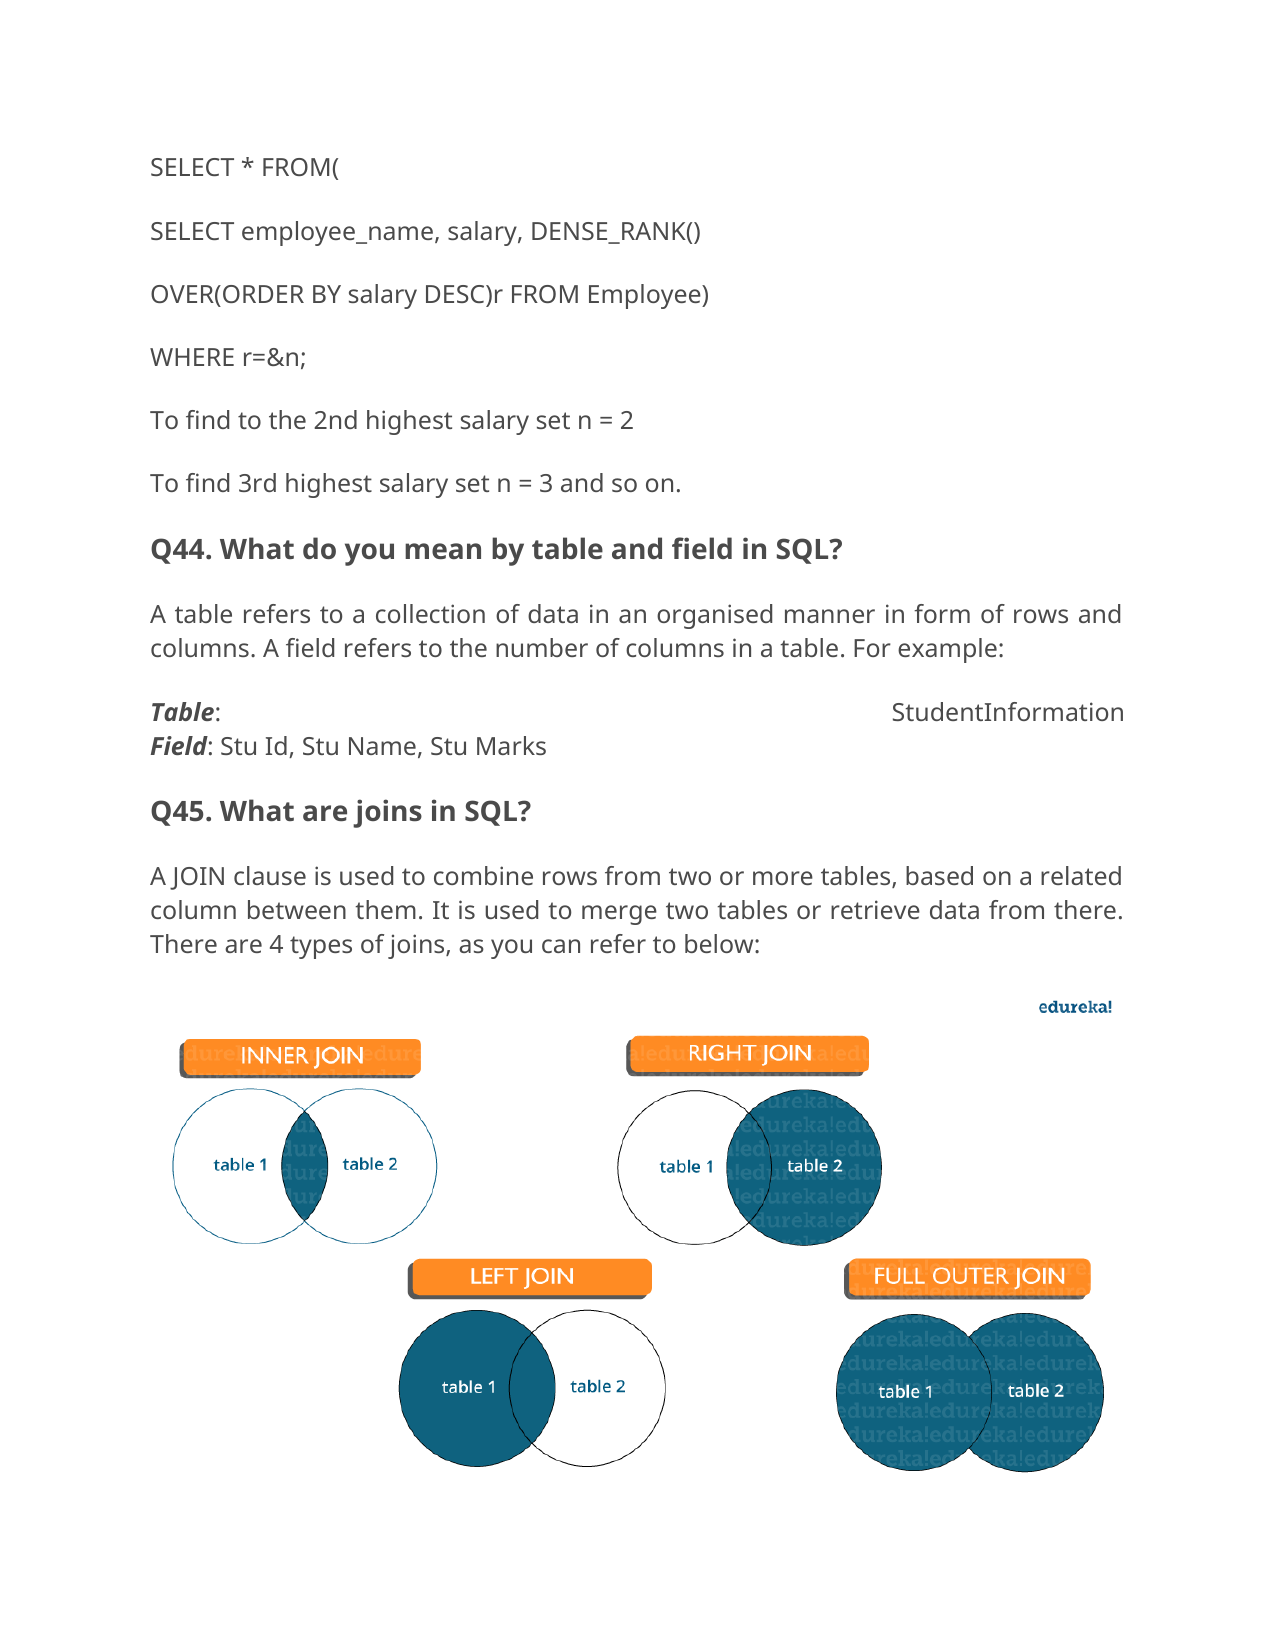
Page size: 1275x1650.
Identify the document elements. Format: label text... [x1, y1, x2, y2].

text OVER(ORDER BY salary DESC)r FROM Employee) [150, 276, 1125, 311]
text Table: StudentInformation Field: Stu Id, Stu Name, Stu Marks [150, 694, 1125, 762]
picture [150, 990, 1125, 1498]
text A table refers to a collection of data in an organised manner in form of rows and columns. A field refers to the number of columns in a table. For example: [150, 597, 1125, 665]
text SELECT employee_name, salary, DENSE_RANK() [150, 213, 1125, 247]
text SELECT * FROM( [150, 150, 1125, 184]
text To find to the 2nd highest salary set n = 2 [150, 403, 1125, 437]
text Q44. What do you mean by table and field in SQL? [150, 529, 1125, 568]
text To find 3rd highest salary set n = 3 and so on. [150, 466, 1125, 500]
text Q45. What are joins in SQL? [150, 791, 1125, 830]
text WHERE r=&n; [150, 340, 1125, 374]
text A JOIN clause is used to combine rows from two or more tables, based on a related column between them. It is used to merge two tables or retrieve data from there. There are 4 types of joins, as you can refer to below: [150, 859, 1125, 961]
